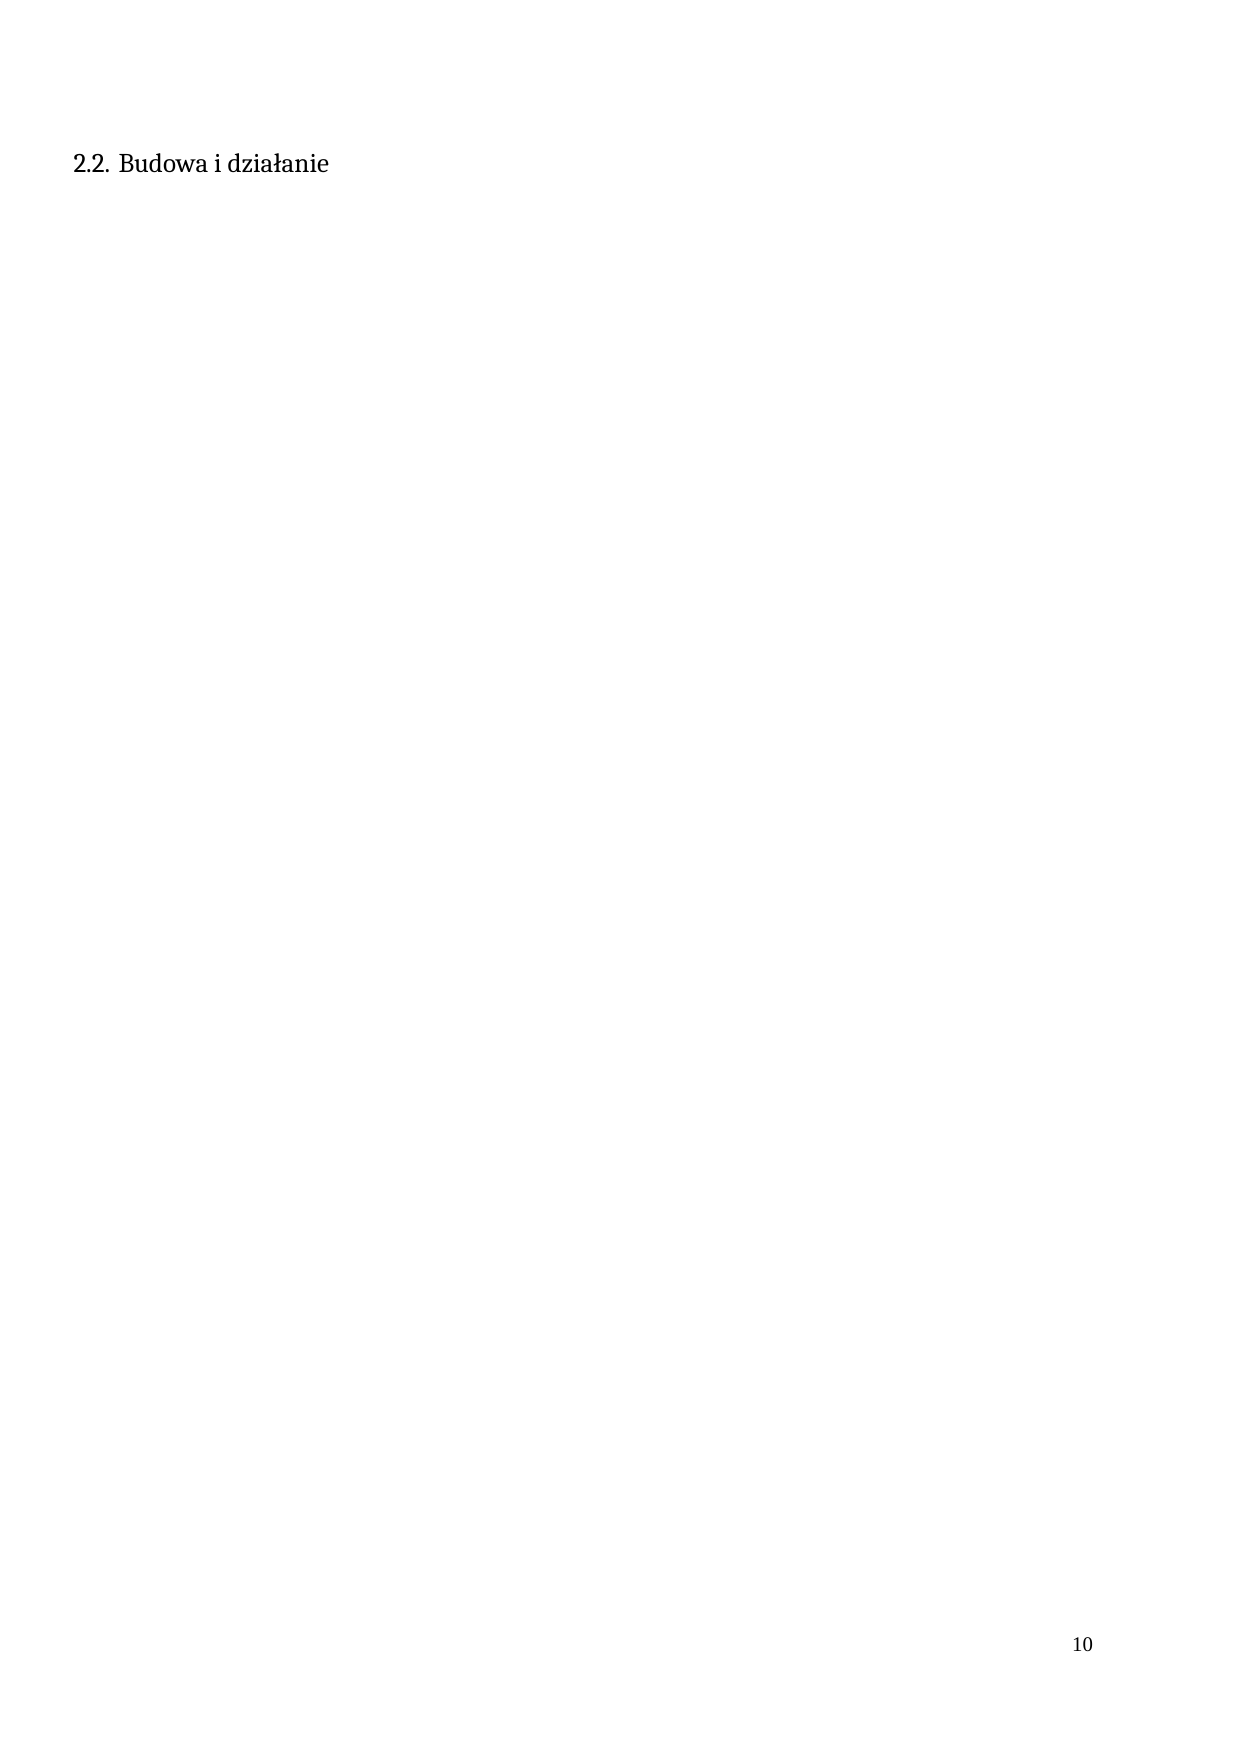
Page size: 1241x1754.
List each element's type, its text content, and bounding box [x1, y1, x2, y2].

subtitle Budowa i działanie [73, 148, 1093, 179]
